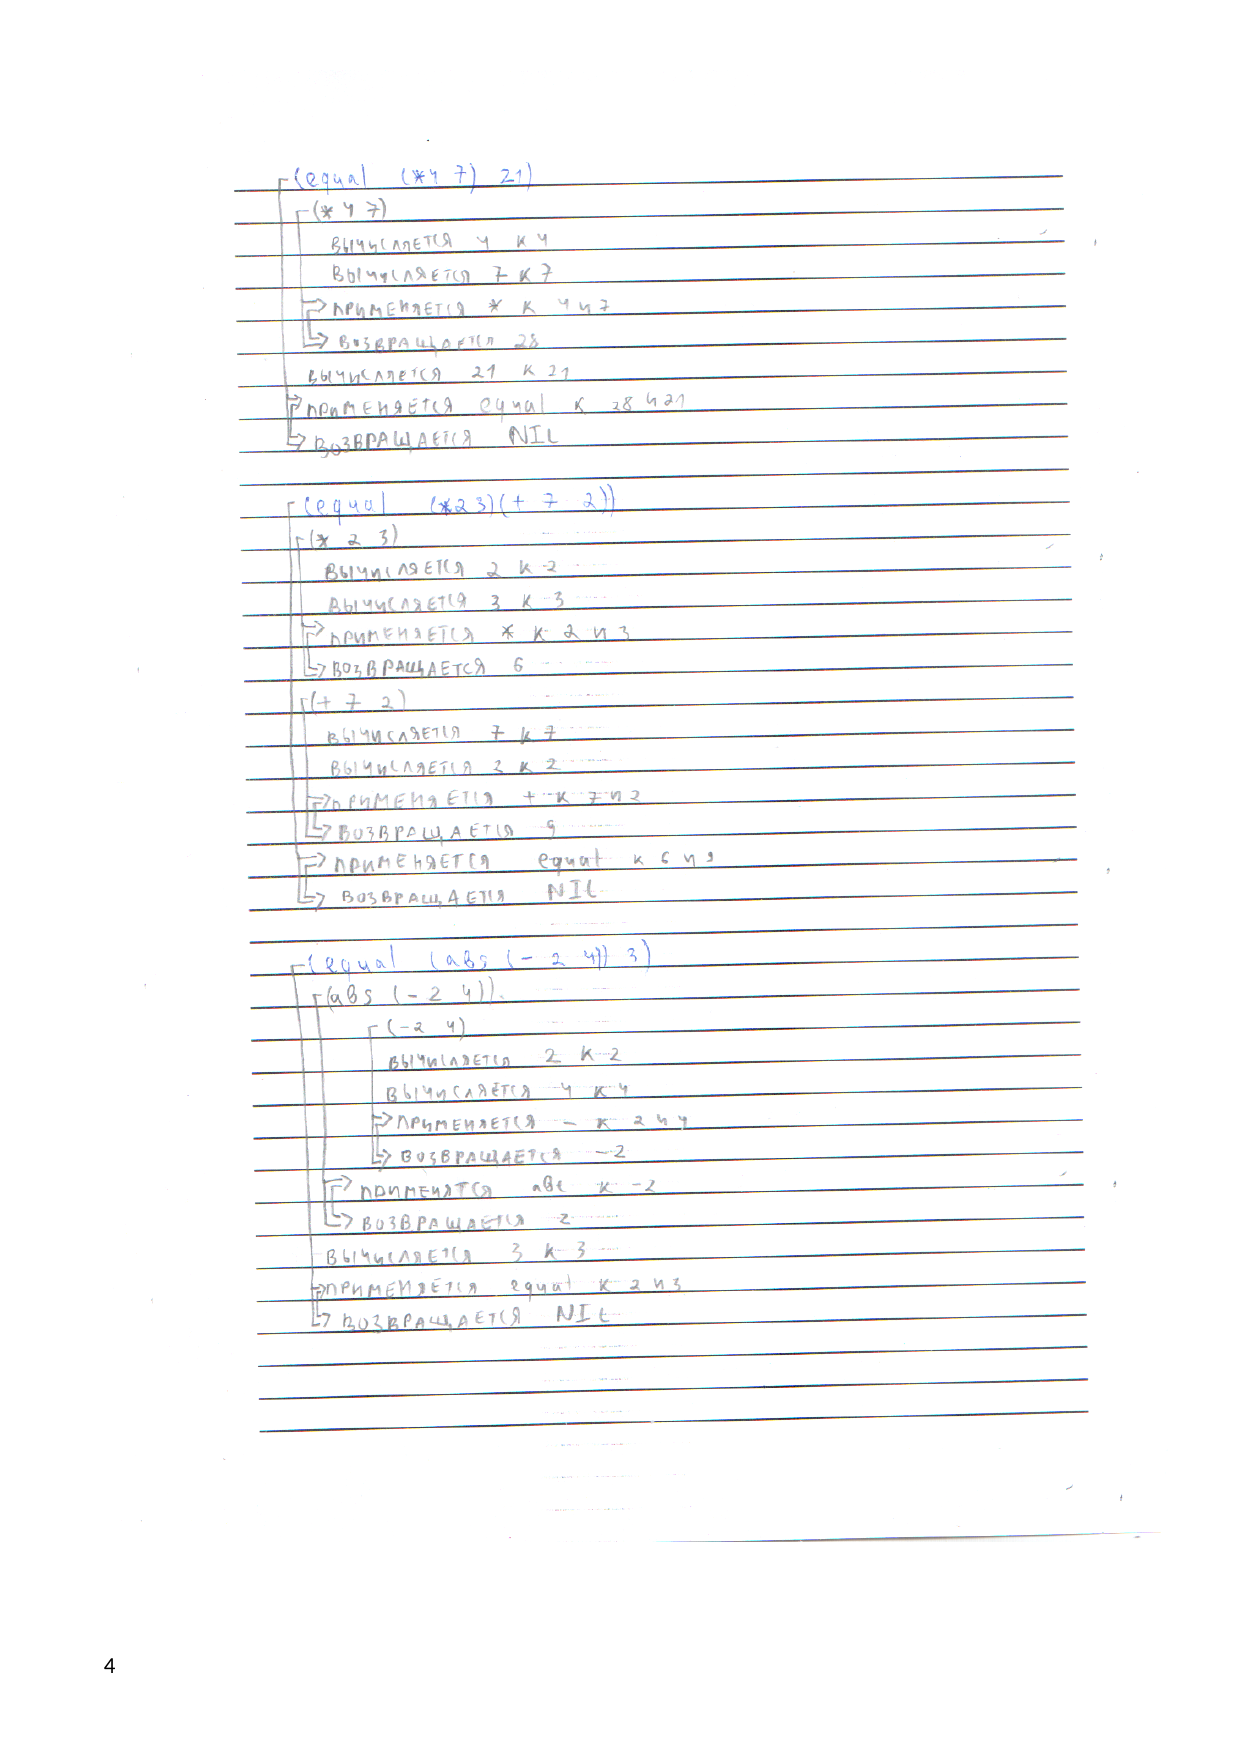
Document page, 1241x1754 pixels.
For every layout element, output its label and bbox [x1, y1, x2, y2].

picture [103, 59, 1182, 1542]
